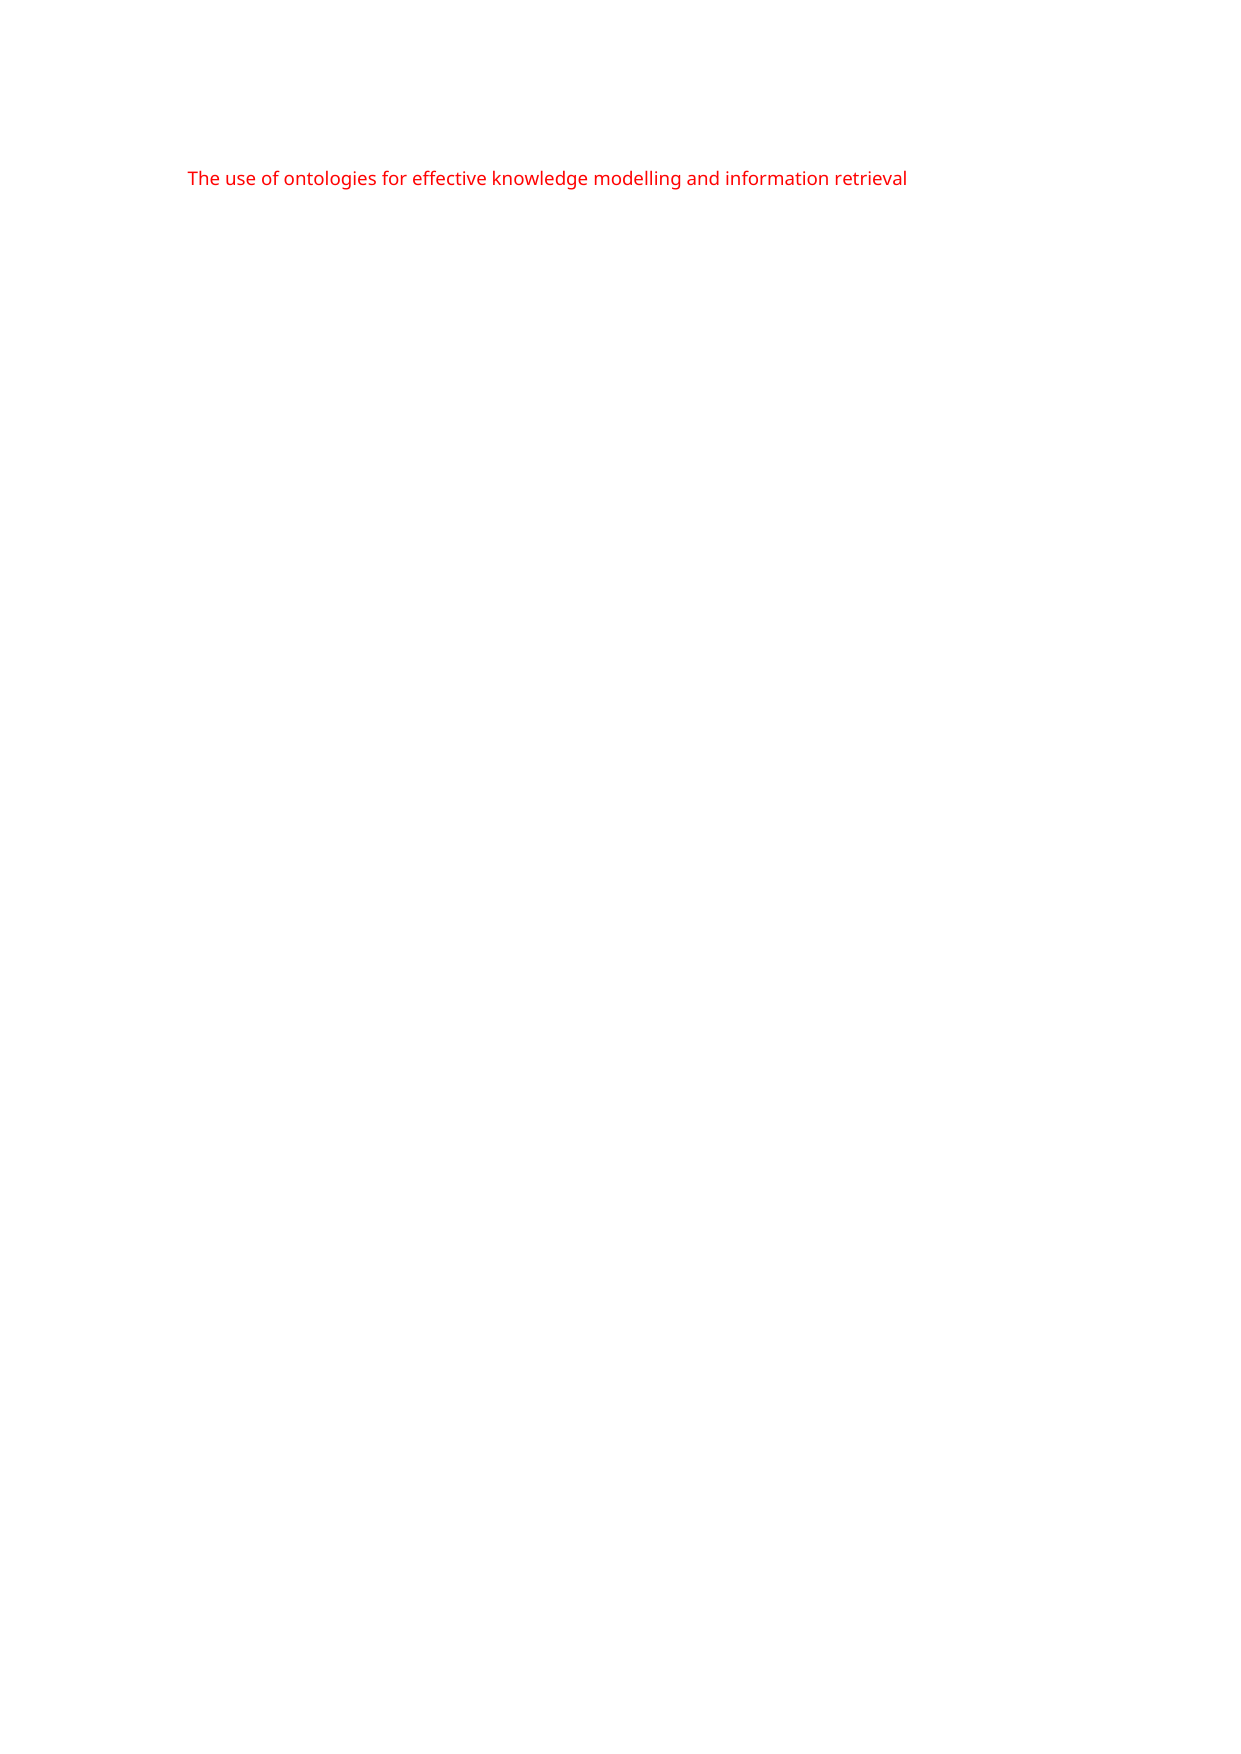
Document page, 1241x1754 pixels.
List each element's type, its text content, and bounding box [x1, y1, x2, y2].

text The use of ontologies for effective knowledge modelling and information retrieval [187, 162, 1053, 194]
